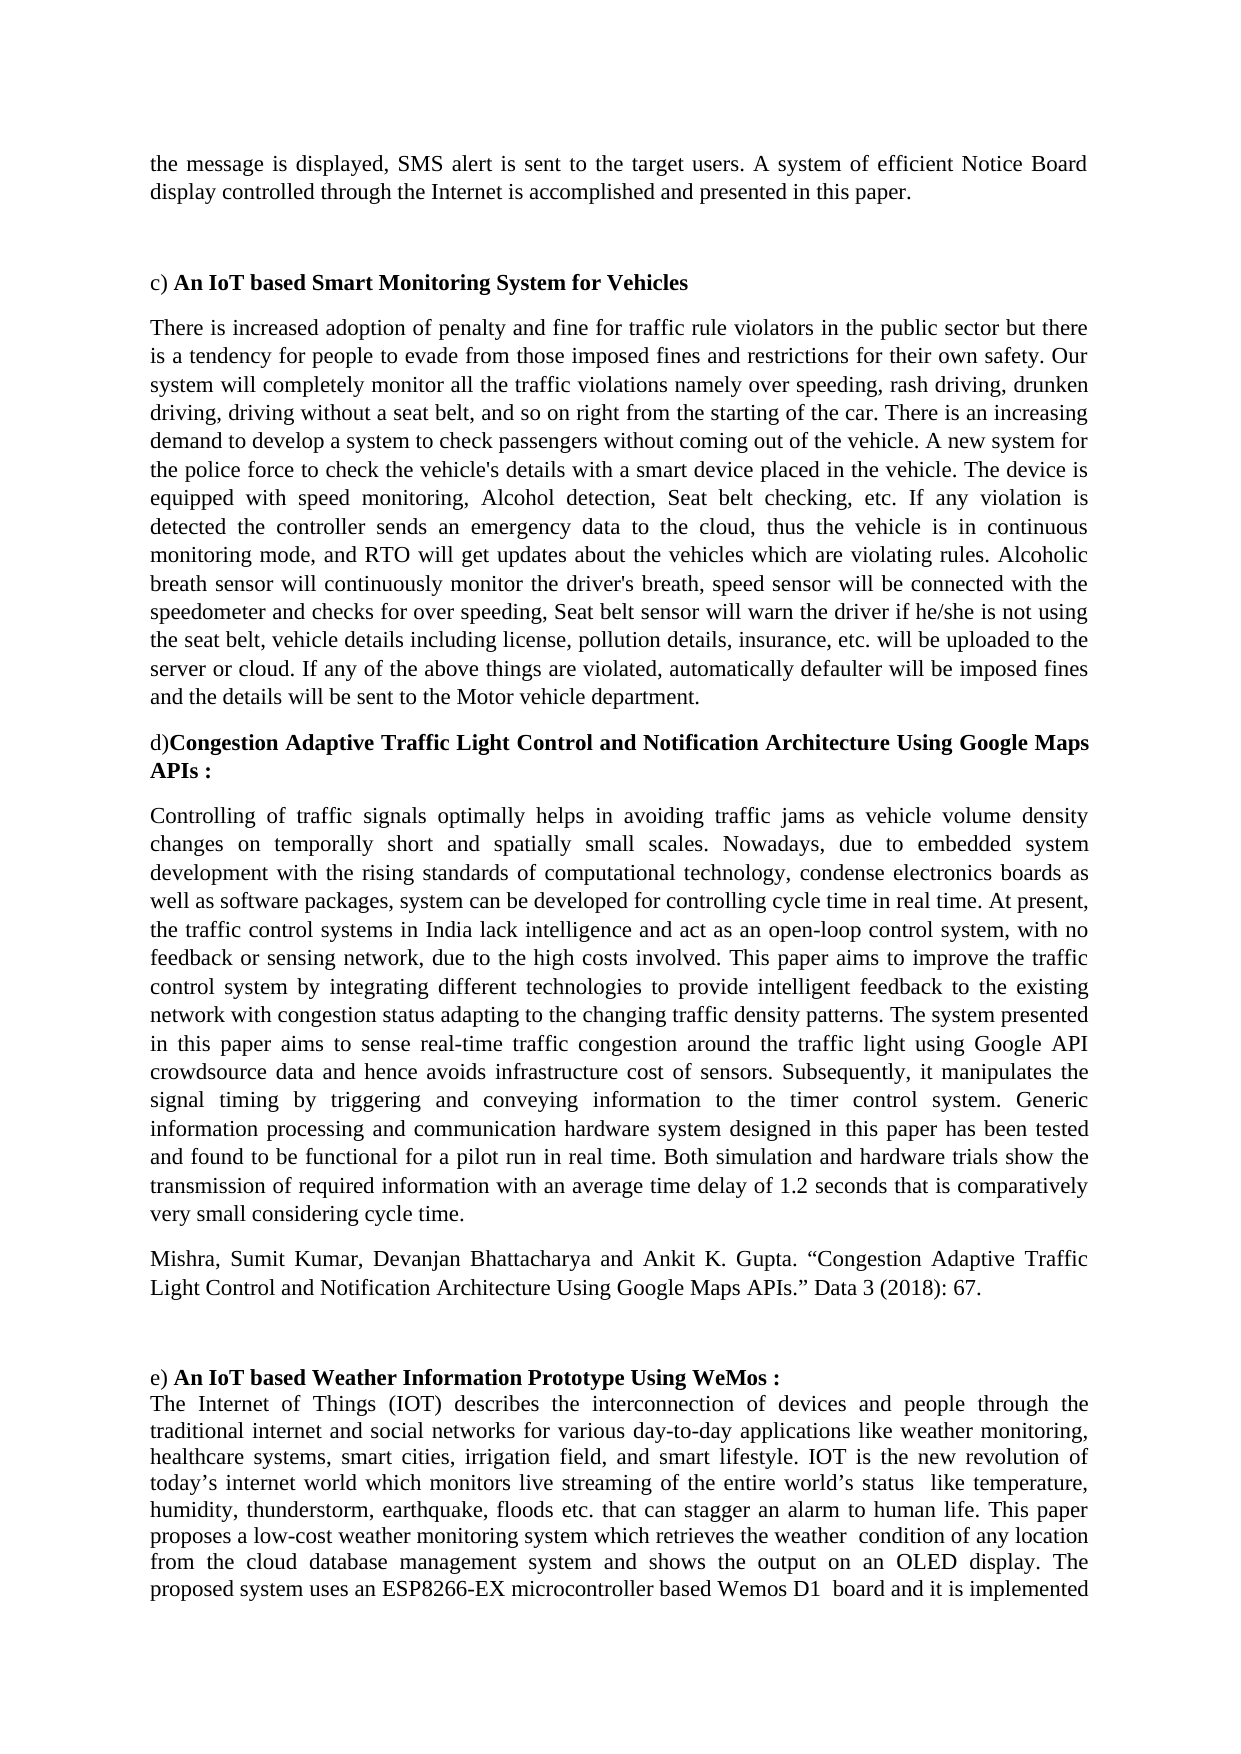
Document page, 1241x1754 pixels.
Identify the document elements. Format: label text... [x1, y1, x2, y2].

text e) An IoT based Weather Information Prototype Using WeMos : [150, 1364, 1090, 1390]
text Controlling of traffic signals optimally helps in avoiding traffic jams as vehicle volume density changes on temporally short and spatially small scales. Nowadays, due to embedded system development with the rising standards of computational technology, condense electronics boards as well as software packages, system can be developed for controlling cycle time in real time. At present, the traffic control systems in India lack intelligence and act as an open-loop control system, with no feedback or sensing network, due to the high costs involved. This paper aims to improve the traffic control system by integrating different technologies to provide intelligent feedback to the existing network with congestion status adapting to the changing traffic density patterns. The system presented in this paper aims to sense real-time traffic congestion around the traffic light using Google API crowdsource data and hence avoids infrastructure cost of sensors. Subsequently, it manipulates the signal timing by triggering and conveying information to the timer control system. Generic information processing and communication hardware system designed in this paper has been tested and found to be functional for a pilot run in real time. Both simulation and hardware trials show the transmission of required information with an average time delay of 1.2 seconds that is comparatively very small considering cycle time. [150, 802, 1090, 1227]
text Mishra, Sumit Kumar, Devanjan Bhattacharya and Ankit K. Gupta. “Congestion Adaptive Traffic Light Control and Notification Architecture Using Google Maps APIs.” Data 3 (2018): 67. [150, 1245, 1090, 1300]
text c) An IoT based Smart Monitoring System for Vehicles [150, 269, 1090, 295]
text There is increased adoption of penalty and fine for traffic rule violators in the public sector but there is a tendency for people to evade from those imposed fines and restrictions for their own safety. Our system will completely monitor all the traffic violations namely over speeding, rash driving, drunken driving, driving without a seat belt, and so on right from the starting of the car. There is an increasing demand to develop a system to check passengers without coming out of the vehicle. A new system for the police force to check the vehicle's details with a smart device placed in the vehicle. The device is equipped with speed monitoring, Alcohol detection, Seat belt checking, etc. If any violation is detected the controller sends an emergency data to the cloud, thus the vehicle is in continuous monitoring mode, and RTO will get updates about the vehicles which are violating rules. Alcoholic breath sensor will continuously monitor the driver's breath, speed sensor will be connected with the speedometer and checks for over speeding, Seat belt sensor will warn the driver if he/she is not using the seat belt, vehicle details including license, pollution details, insurance, etc. will be uploaded to the server or cloud. If any of the above things are violated, automatically defaulter will be imposed fines and the details will be sent to the Motor vehicle department. [150, 314, 1090, 710]
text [150, 150, 1090, 205]
text d)Congestion Adaptive Traffic Light Control and Notification Architecture Using Google Maps APIs : [150, 728, 1090, 783]
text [150, 1390, 1090, 1601]
